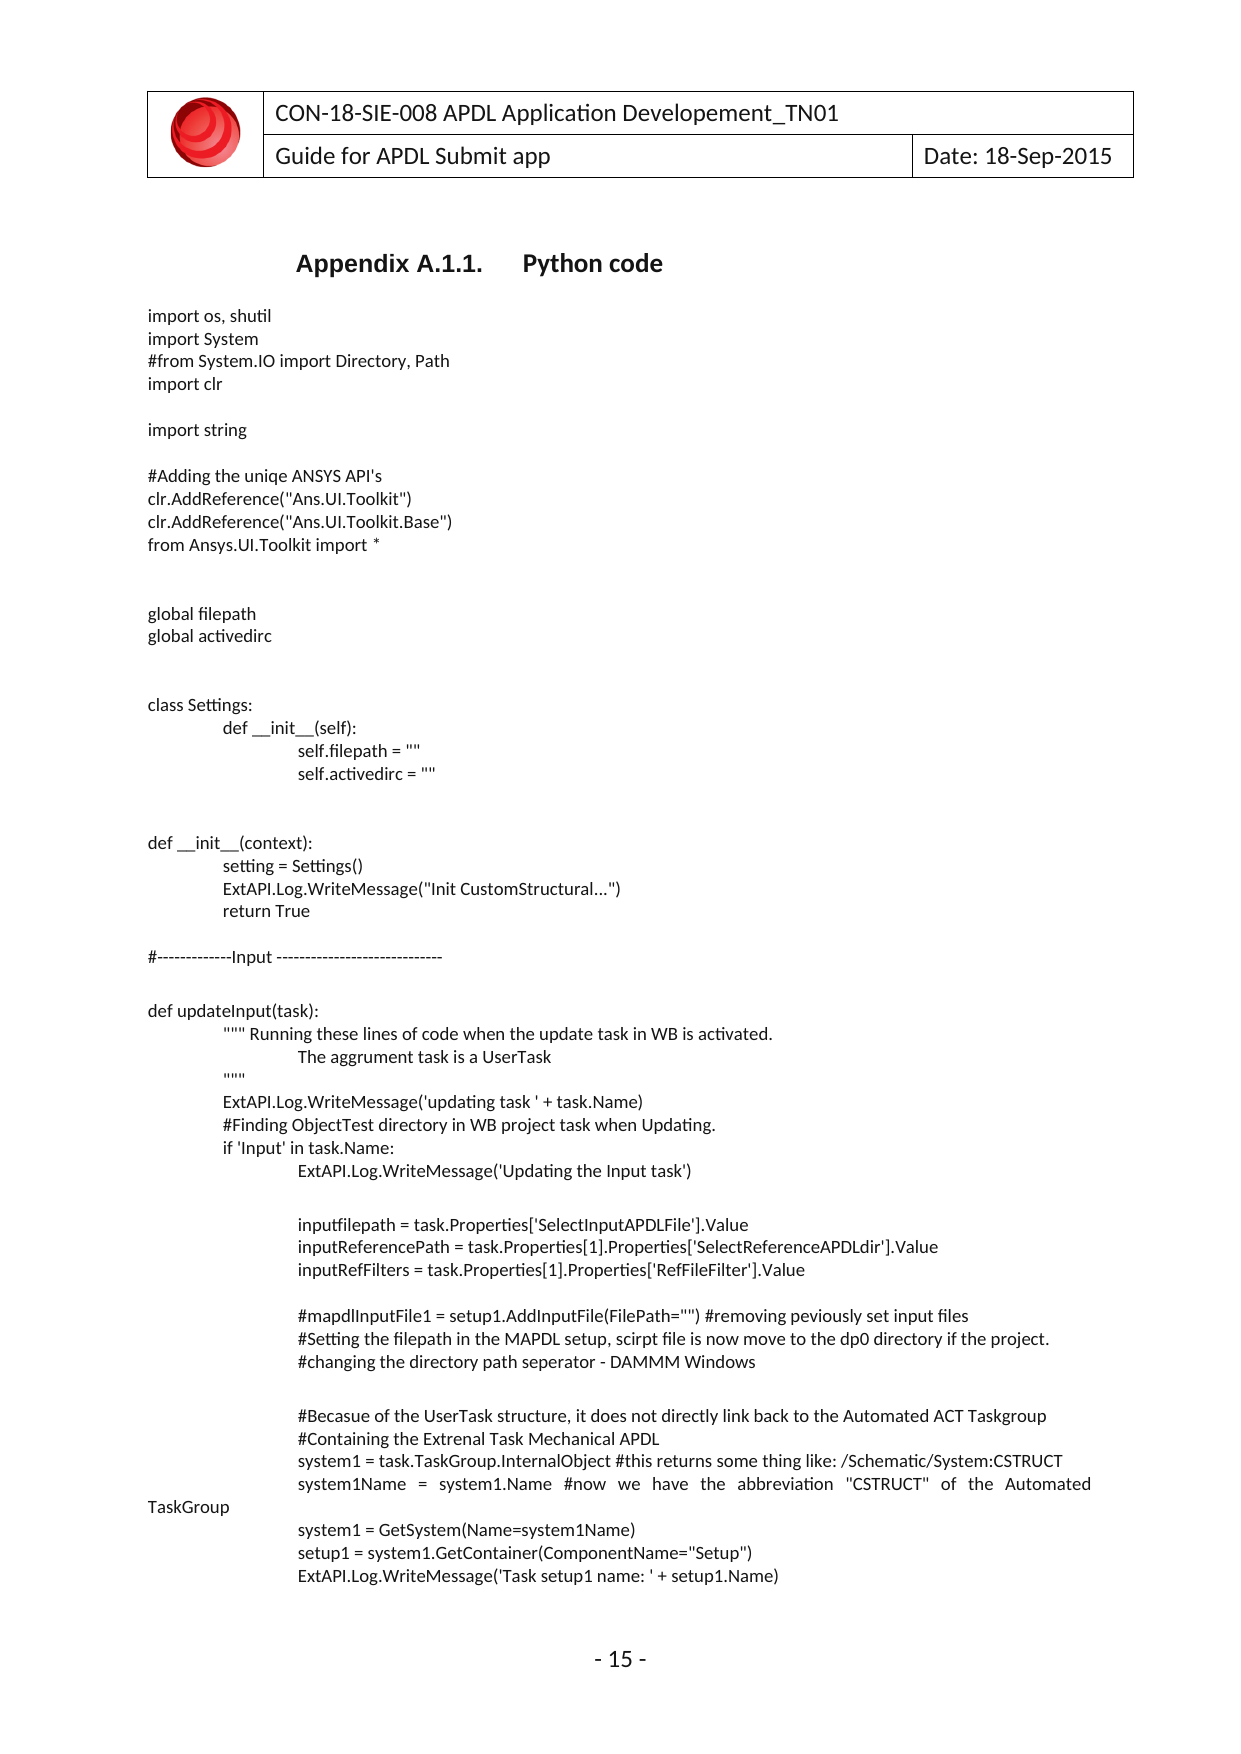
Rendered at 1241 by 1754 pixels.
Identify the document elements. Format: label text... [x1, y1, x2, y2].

text ExtAPI.Log.WriteMessage('Updating the Input task') [148, 1159, 1093, 1182]
text def __init__(context): [148, 831, 1093, 854]
text import clr [148, 373, 1093, 396]
text #mapdlInputFile1 = setup1.AddInputFile(FilePath="") #removing peviously set input files [148, 1304, 1093, 1327]
text #Becasue of the UserTask structure, it does not directly link back to the Automated ACT Taskgroup [148, 1404, 1093, 1427]
text setting = Settings() [148, 854, 1093, 877]
text ExtAPI.Log.WriteMessage('Task setup1 name: ' + setup1.Name) [148, 1564, 1093, 1587]
text Python code [295, 246, 1093, 279]
text import string [148, 418, 1093, 441]
text #Containing the Extrenal Task Mechanical APDL [148, 1427, 1093, 1449]
text system1 = task.TaskGroup.InternalObject #this returns some thing like: /Schematic/System:CSTRUCT [148, 1449, 1093, 1472]
picture [165, 91, 247, 173]
text inputRefFilters = task.Properties[1].Properties['RefFileFilter'].Value [148, 1259, 1093, 1282]
text """ Running these lines of code when the update task in WB is activated. [148, 1022, 1093, 1045]
text ExtAPI.Log.WriteMessage('updating task ' + task.Name) [148, 1091, 1093, 1113]
text The aggrument task is a UserTask [148, 1045, 1093, 1068]
text self.filepath = "" [148, 739, 1093, 762]
text setup1 = system1.GetContainer(ComponentName="Setup") [148, 1541, 1093, 1564]
text clr.AddReference("Ans.UI.Toolkit.Base") [148, 510, 1093, 533]
text def updateInput(task): [148, 999, 1093, 1022]
text system1 = GetSystem(Name=system1Name) [148, 1518, 1093, 1541]
text global activedirc [148, 625, 1093, 648]
text import System [148, 327, 1093, 350]
text def __init__(self): [148, 716, 1093, 739]
text #changing the directory path seperator - DAMMM Windows [148, 1350, 1093, 1373]
text clr.AddReference("Ans.UI.Toolkit") [148, 487, 1093, 510]
text import os, shutil [148, 304, 1093, 327]
text #from System.IO import Directory, Path [148, 350, 1093, 373]
text from Ansys.UI.Toolkit import * [148, 533, 1093, 556]
text ExtAPI.Log.WriteMessage("Init CustomStructural...") [148, 877, 1093, 900]
text #Setting the filepath in the MAPDL setup, scirpt file is now move to the dp0 directory if the project. [148, 1327, 1093, 1350]
text inputfilepath = task.Properties['SelectInputAPDLFile'].Value [148, 1213, 1093, 1236]
text inputReferencePath = task.Properties[1].Properties['SelectReferenceAPDLdir'].Value [148, 1236, 1093, 1259]
text system1Name = system1.Name #now we have the abbreviation "CSTRUCT" of the Automated TaskGroup [148, 1472, 1093, 1518]
text class Settings: [148, 693, 1093, 716]
text """ [148, 1068, 1093, 1091]
text self.activedirc = "" [148, 762, 1093, 785]
text #Adding the uniqe ANSYS API's [148, 464, 1093, 487]
text return True [148, 900, 1093, 923]
text global filepath [148, 602, 1093, 625]
text if 'Input' in task.Name: [148, 1136, 1093, 1159]
text #Finding ObjectTest directory in WB project task when Updating. [148, 1113, 1093, 1136]
text #-------------Input ----------------------------- [148, 946, 1093, 968]
